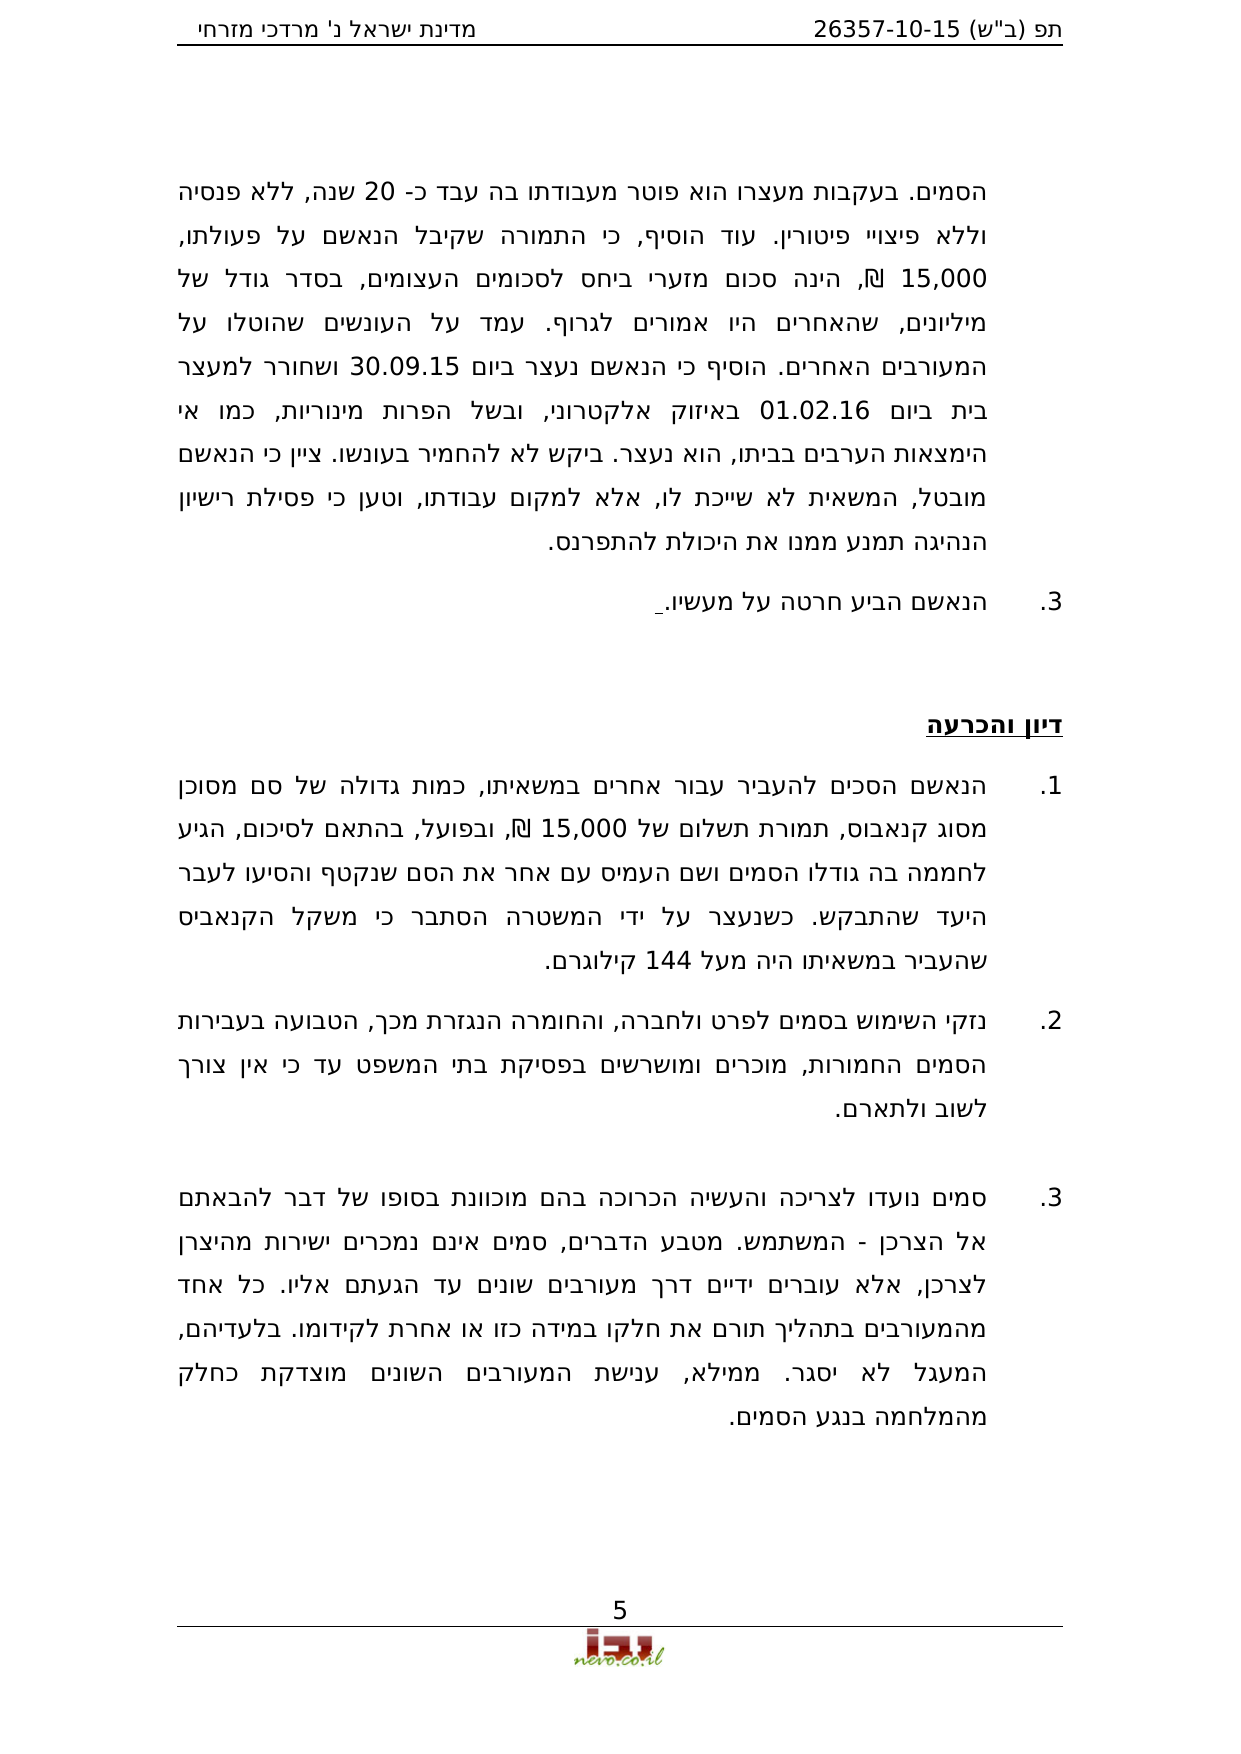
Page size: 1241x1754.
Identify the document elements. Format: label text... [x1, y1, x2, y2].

text 3. סמים נועדו לצריכה והעשיה הכרוכה בהם מוכוונת בסופו של דבר להבאתם אל הצרכן - המשתמש. מטבע הדברים, סמים אינם נמכרים ישירות מהיצרן לצרכן, אלא עוברים ידיים דרך מעורבים שונים עד הגעתם אליו. כל אחד מהמעורבים בתהליך תורם את חלקו במידה כזו או אחרת לקידומו. בלעדיהם, המעגל לא יסגר. ממילא, ענישת המעורבים השונים מוצדקת כחלק מהמלחמה בנגע הסמים. [177, 1183, 1063, 1431]
text 2. נזקי השימוש בסמים לפרט ולחברה, והחומרה הנגזרת מכך, הטבועה בעבירות הסמים החמורות, מוכרים ומושרשים בפסיקת בתי המשפט עד כי אין צורך לשוב ולתארם. [177, 1006, 1063, 1123]
text דיון והכרעה [177, 710, 1063, 739]
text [177, 177, 1063, 556]
text 1. הנאשם הסכים להעביר עבור אחרים במשאיתו, כמות גדולה של סם מסוכן מסוג קנאבוס, תמורת תשלום של 15,000 ₪, ובפועל, בהתאם לסיכום, הגיע לחממה בה גודלו הסמים ושם העמיס עם אחר את הסם שנקטף והסיעו לעבר היעד שהתבקש. כשנעצר על ידי המשטרה הסתבר כי משקל הקנאביס שהעביר במשאיתו היה מעל 144 קילוגרם. [177, 771, 1063, 975]
picture [574, 1628, 666, 1667]
text 3. הנאשם הביע חרטה על מעשיו. [177, 588, 1063, 617]
